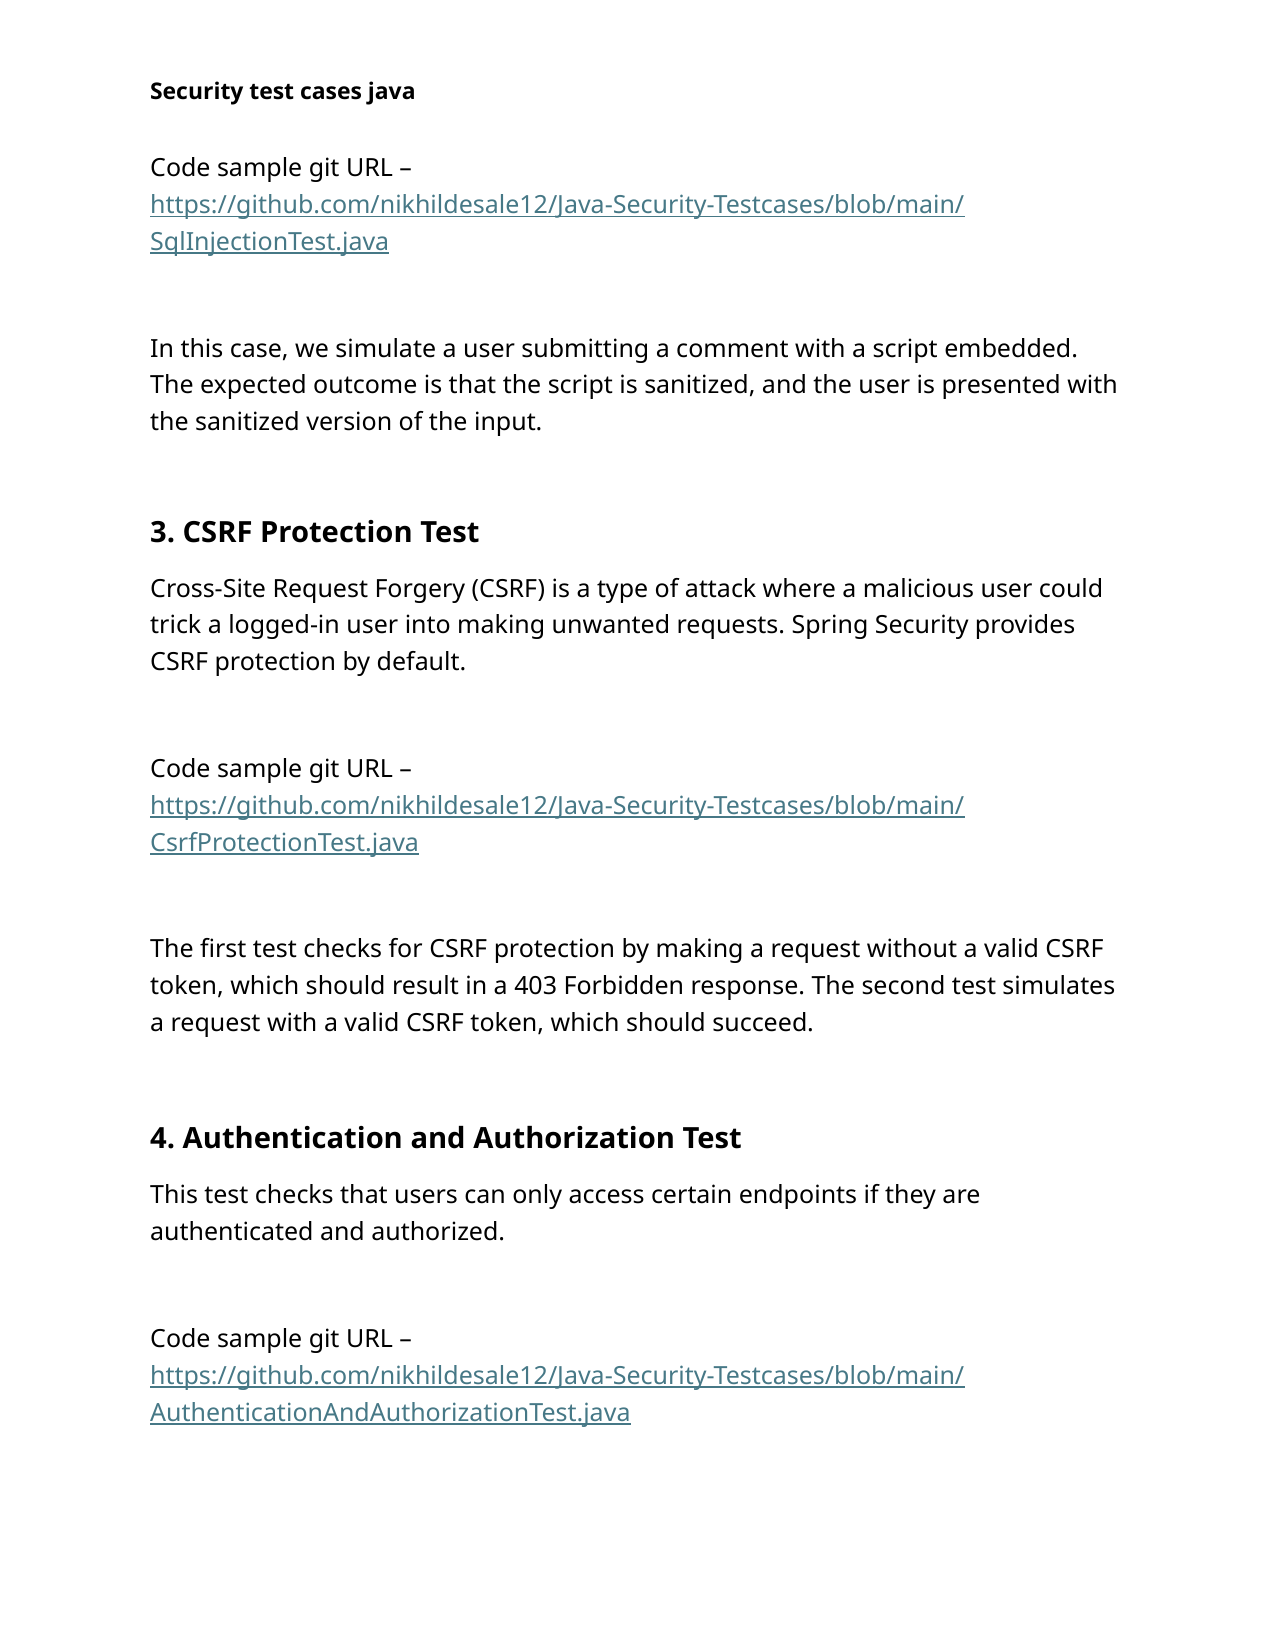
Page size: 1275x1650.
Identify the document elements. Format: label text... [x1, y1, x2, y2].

text Cross-Site Request Forgery (CSRF) is a type of attack where a malicious user could trick a logged-in user into making unwanted requests. Spring Security provides CSRF protection by default. [150, 570, 1125, 678]
text 3. CSRF Protection Test [150, 511, 1125, 551]
text This test checks that users can only access certain endpoints if they are authenticated and authorized. [150, 1177, 1125, 1248]
text In this case, we simulate a user submitting a comment with a script embedded. The expected outcome is that the script is sanitized, and the user is presented with the sanitized version of the input. [150, 330, 1125, 438]
text Code sample git URL – https://github.com/nikhildesale12/Java-Security-Testcases/blob/main/CsrfProtectionTest.java [150, 751, 1125, 858]
text Code sample git URL – https://github.com/nikhildesale12/Java-Security-Testcases/blob/main/SqlInjectionTest.java [150, 150, 1125, 258]
text The first test checks for CSRF protection by making a request without a valid CSRF token, which should result in a 403 Forbidden response. The second test simulates a request with a valid CSRF token, which should succeed. [150, 931, 1125, 1039]
text 4. Authentication and Authorization Test [150, 1118, 1125, 1157]
text Code sample git URL – https://github.com/nikhildesale12/Java-Security-Testcases/blob/main/AuthenticationAndAuthorizationTest.java [150, 1321, 1125, 1428]
